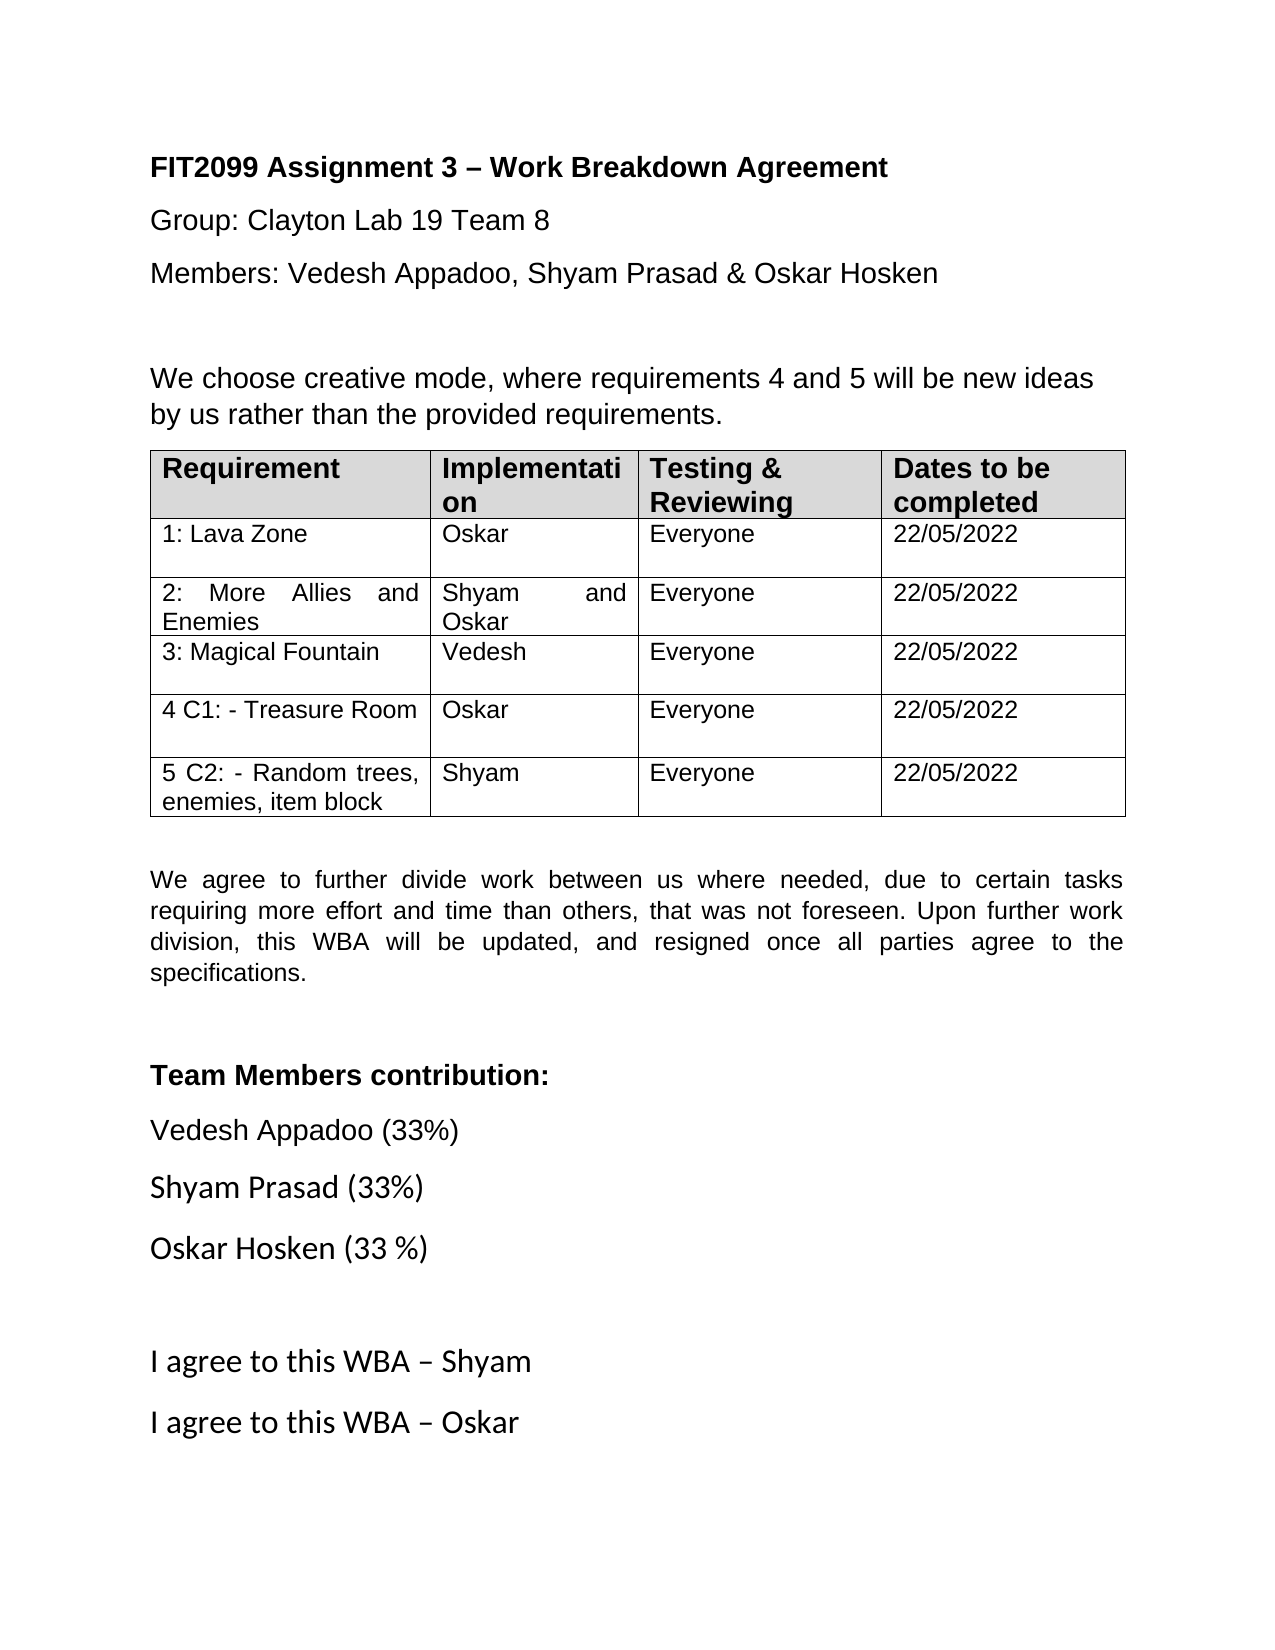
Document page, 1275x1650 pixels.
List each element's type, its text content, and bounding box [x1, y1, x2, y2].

table_cell Everyone [639, 519, 881, 577]
table_cell Oskar [431, 695, 638, 757]
text Team Members contribution: [150, 1058, 1125, 1092]
text I agree to this WBA – Oskar [150, 1401, 1125, 1442]
table_cell 22/05/2022 [882, 578, 1125, 635]
table_cell 1: Lava Zone [151, 519, 430, 577]
text We choose creative mode, where requirements 4 and 5 will be new ideas by us rather than the provided requirements. [150, 361, 1125, 431]
table_cell Shyam [431, 758, 638, 816]
table_cell Everyone [639, 695, 881, 757]
table_cell 22/05/2022 [882, 758, 1125, 816]
table_cell Shyam and Oskar [431, 578, 638, 635]
text We agree to further divide work between us where needed, due to certain tasks requiring more effort and time than others, that was not foreseen. Upon further work division, this WBA will be updated, and resigned once all parties agree to the specifications. [150, 864, 1125, 986]
text FIT2099 Assignment 3 – Work Breakdown Agreement [150, 150, 1125, 183]
text Members: Vedesh Appadoo, Shyam Prasad & Oskar Hosken [150, 256, 1125, 289]
table_cell 3: Magical Fountain [151, 636, 430, 694]
table_header Requirement [151, 451, 430, 518]
table_cell Vedesh [431, 636, 638, 694]
table_cell 22/05/2022 [882, 636, 1125, 694]
text Vedesh Appadoo (33%) [150, 1113, 1125, 1147]
table_cell 22/05/2022 [882, 519, 1125, 577]
text Oskar Hosken (33 %) [150, 1227, 1125, 1268]
text Shyam Prasad (33%) [150, 1166, 1125, 1207]
table_cell 5 C2: - Random trees, enemies, item block [151, 758, 430, 816]
table_header Implementation [431, 451, 638, 518]
table_header Dates to be completed [882, 451, 1125, 518]
table_cell 4 C1: - Treasure Room [151, 695, 430, 757]
table_cell Oskar [431, 519, 638, 577]
table_cell 2: More Allies and Enemies [151, 578, 430, 635]
text I agree to this WBA – Shyam [150, 1340, 1125, 1381]
table_cell Everyone [639, 578, 881, 635]
table_header Testing & Reviewing [639, 451, 881, 518]
table_cell Everyone [639, 636, 881, 694]
table_cell Everyone [639, 758, 881, 816]
table_cell 22/05/2022 [882, 695, 1125, 757]
text Group: Clayton Lab 19 Team 8 [150, 203, 1125, 236]
